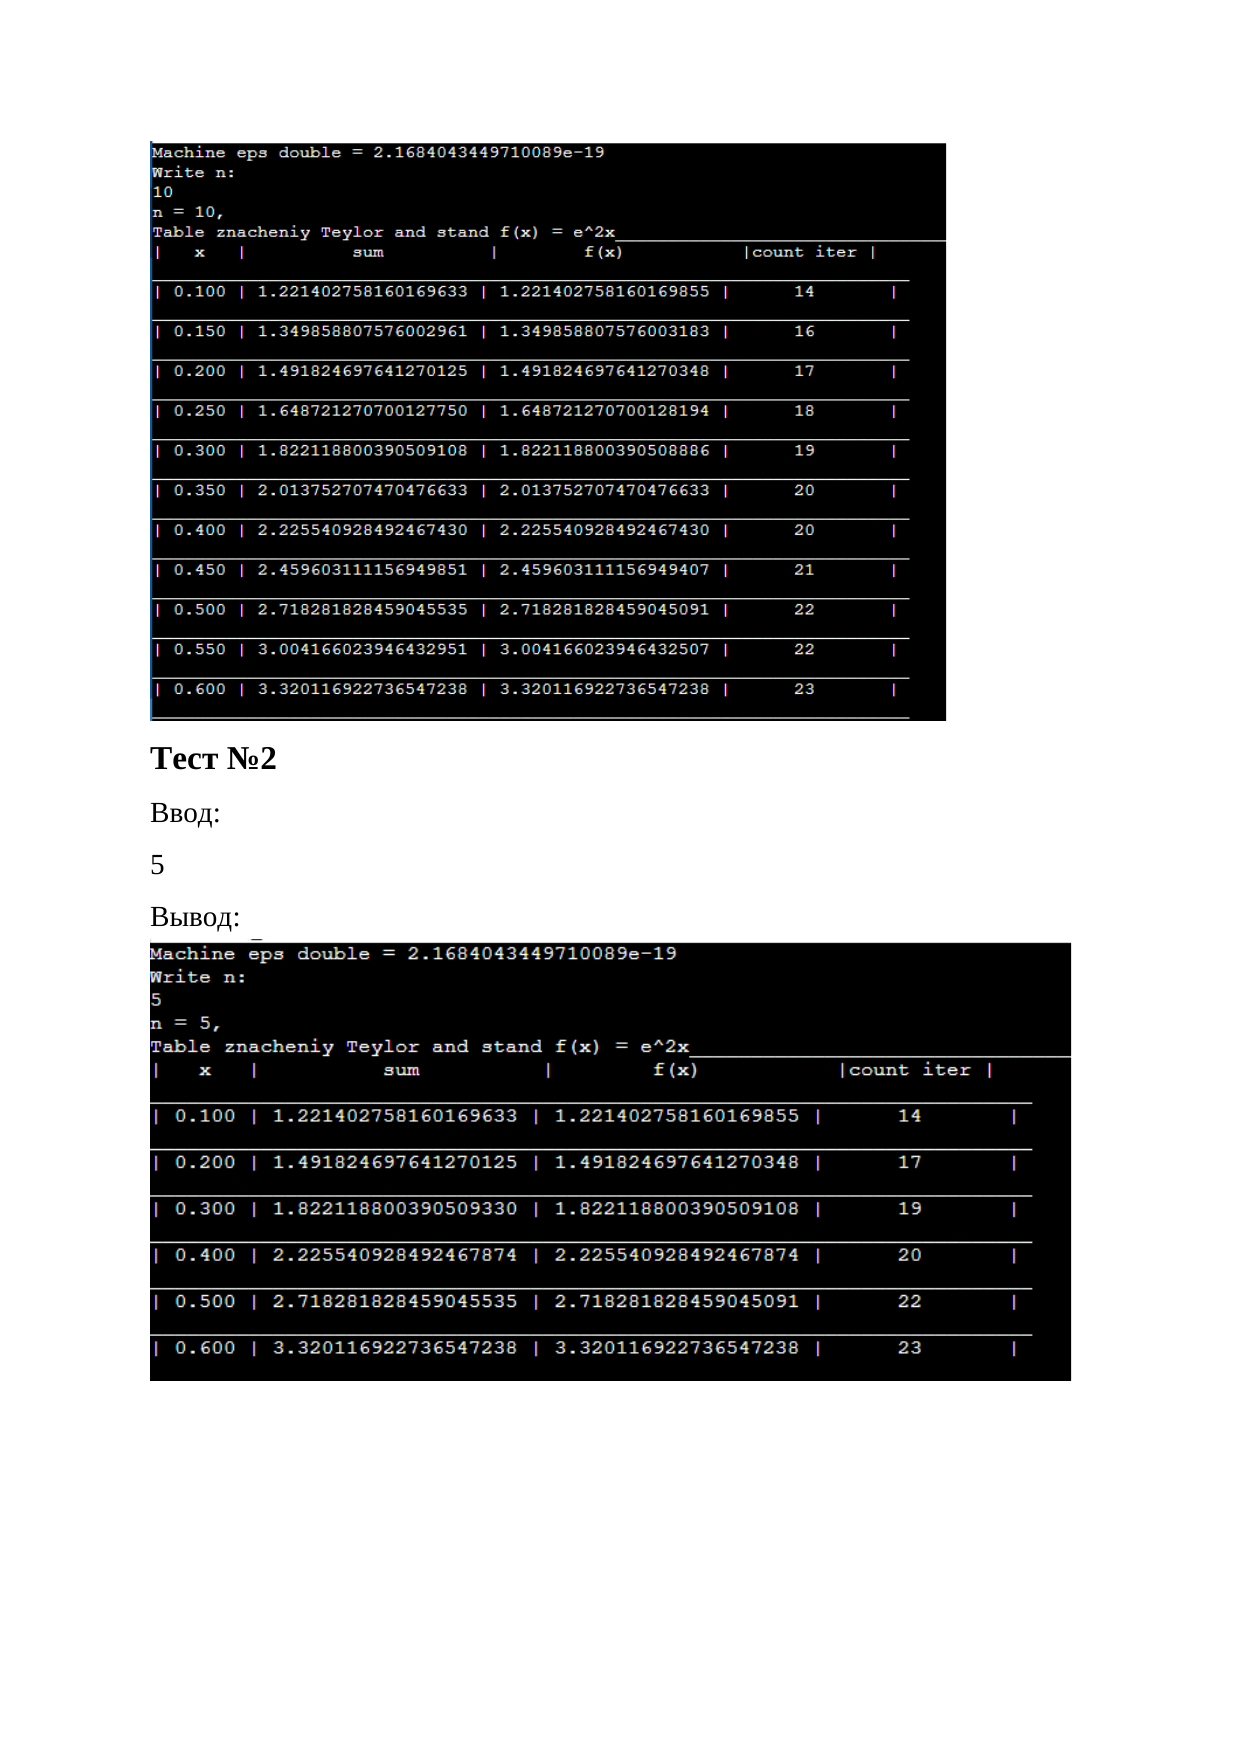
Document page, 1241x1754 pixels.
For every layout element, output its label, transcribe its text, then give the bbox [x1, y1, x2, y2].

text Вывод: [150, 899, 1117, 932]
picture [150, 939, 1072, 1381]
text 5 [150, 847, 1117, 881]
picture [150, 141, 947, 721]
text Ввод: [150, 796, 1117, 829]
subtitle Тест №2 [150, 739, 1117, 777]
